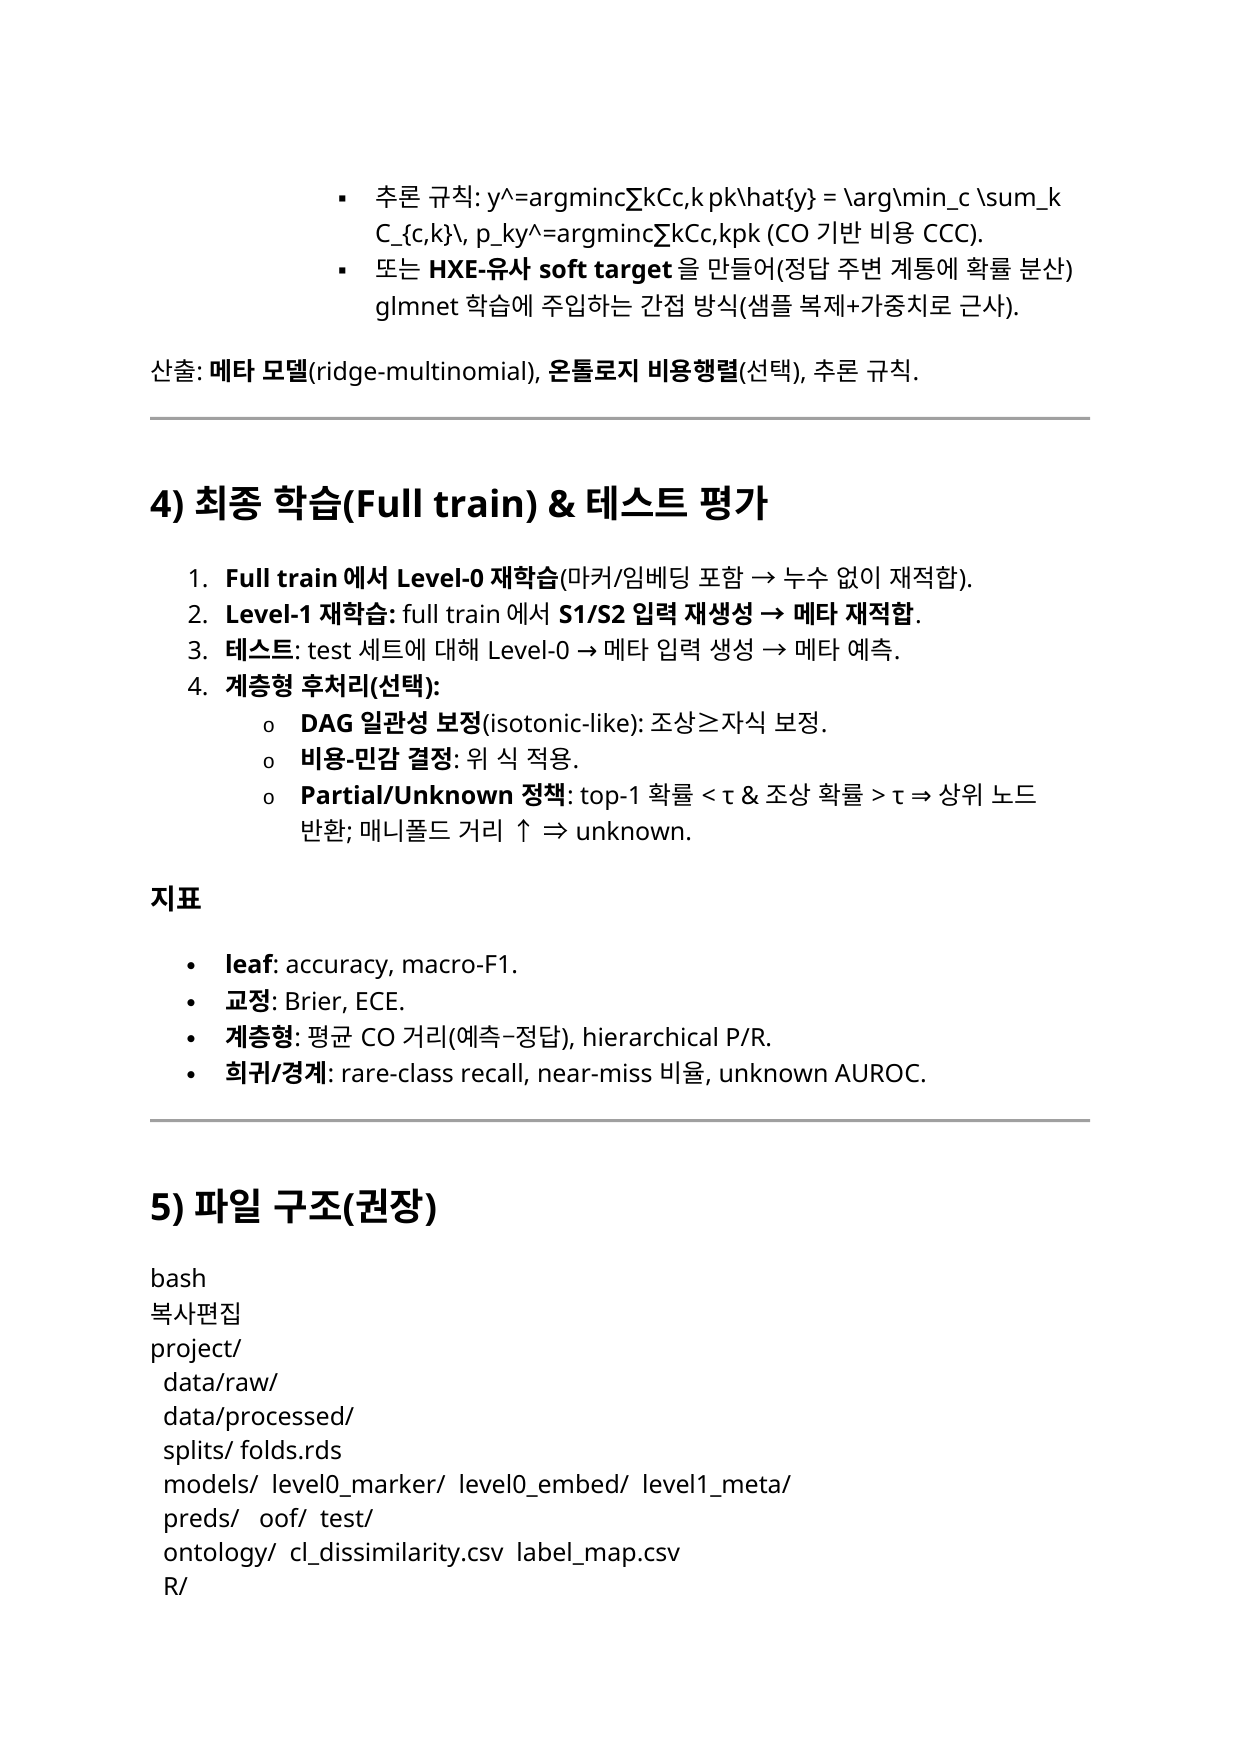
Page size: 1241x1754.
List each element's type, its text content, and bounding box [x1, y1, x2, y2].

list 교정: Brier, ECE. [187, 981, 1090, 1017]
text 복사편집 [150, 1294, 1090, 1331]
list Partial/Unknown 정책: top-1 확률 < τ & 조상 확률 > τ ⇒ 상위 노드 반환; 매니폴드 거리 ↑ ⇒ unknown. [262, 776, 1090, 848]
text preds/ oof/ test/ [150, 1501, 1090, 1535]
list 계층형: 평균 CO 거리(예측–정답), hierarchical P/R. [187, 1017, 1090, 1054]
text project/ [150, 1331, 1090, 1365]
list leaf: accuracy, macro-F1. [187, 947, 1090, 981]
text 산출: 메타 모델(ridge-multinomial), 온톨로지 비용행렬(선택), 추론 규칙. [150, 351, 1090, 388]
text models/ level0_marker/ level0_embed/ level1_meta/ [150, 1467, 1090, 1501]
list DAG 일관성 보정(isotonic-like): 조상≥자식 보정. [262, 703, 1090, 739]
list 계층형 후처리(선택): [187, 667, 1090, 703]
text bash [150, 1260, 1090, 1294]
text ontology/ cl_dissimilarity.csv label_map.csv [150, 1535, 1090, 1569]
text 4) 최종 학습(Full train) & 테스트 평가 [150, 474, 1090, 529]
text R/ [150, 1569, 1090, 1603]
text splits/ folds.rds [150, 1433, 1090, 1467]
text data/processed/ [150, 1399, 1090, 1433]
list Level-1 재학습: full train에서 S1/S2 입력 재생성 → 메타 재적합. [187, 594, 1090, 631]
list 희귀/경계: rare-class recall, near-miss 비율, unknown AUROC. [187, 1054, 1090, 1090]
list Full train에서 Level-0 재학습(마커/임베딩 포함 → 누수 없이 재적합). [187, 558, 1090, 594]
text 지표 [150, 877, 1090, 918]
text 5) 파일 구조(권장) [150, 1177, 1090, 1231]
list 추론 규칙: y^=arg⁡min⁡c∑kCc,k pk\hat{y} = \arg\min_c \sum_k C_{c,k}\, p_ky^​=argminc​∑k​Cc,k​pk​ (CO 기반 비용 CCC). [337, 177, 1090, 250]
list 비용-민감 결정: 위 식 적용. [262, 739, 1090, 776]
text data/raw/ [150, 1365, 1090, 1399]
list 또는 HXE-유사 soft target을 만들어(정답 주변 계통에 확률 분산) glmnet 학습에 주입하는 간접 방식(샘플 복제+가중치로 근사). [337, 250, 1090, 322]
list 테스트: test 세트에 대해 Level-0 → 메타 입력 생성 → 메타 예측. [187, 631, 1090, 667]
